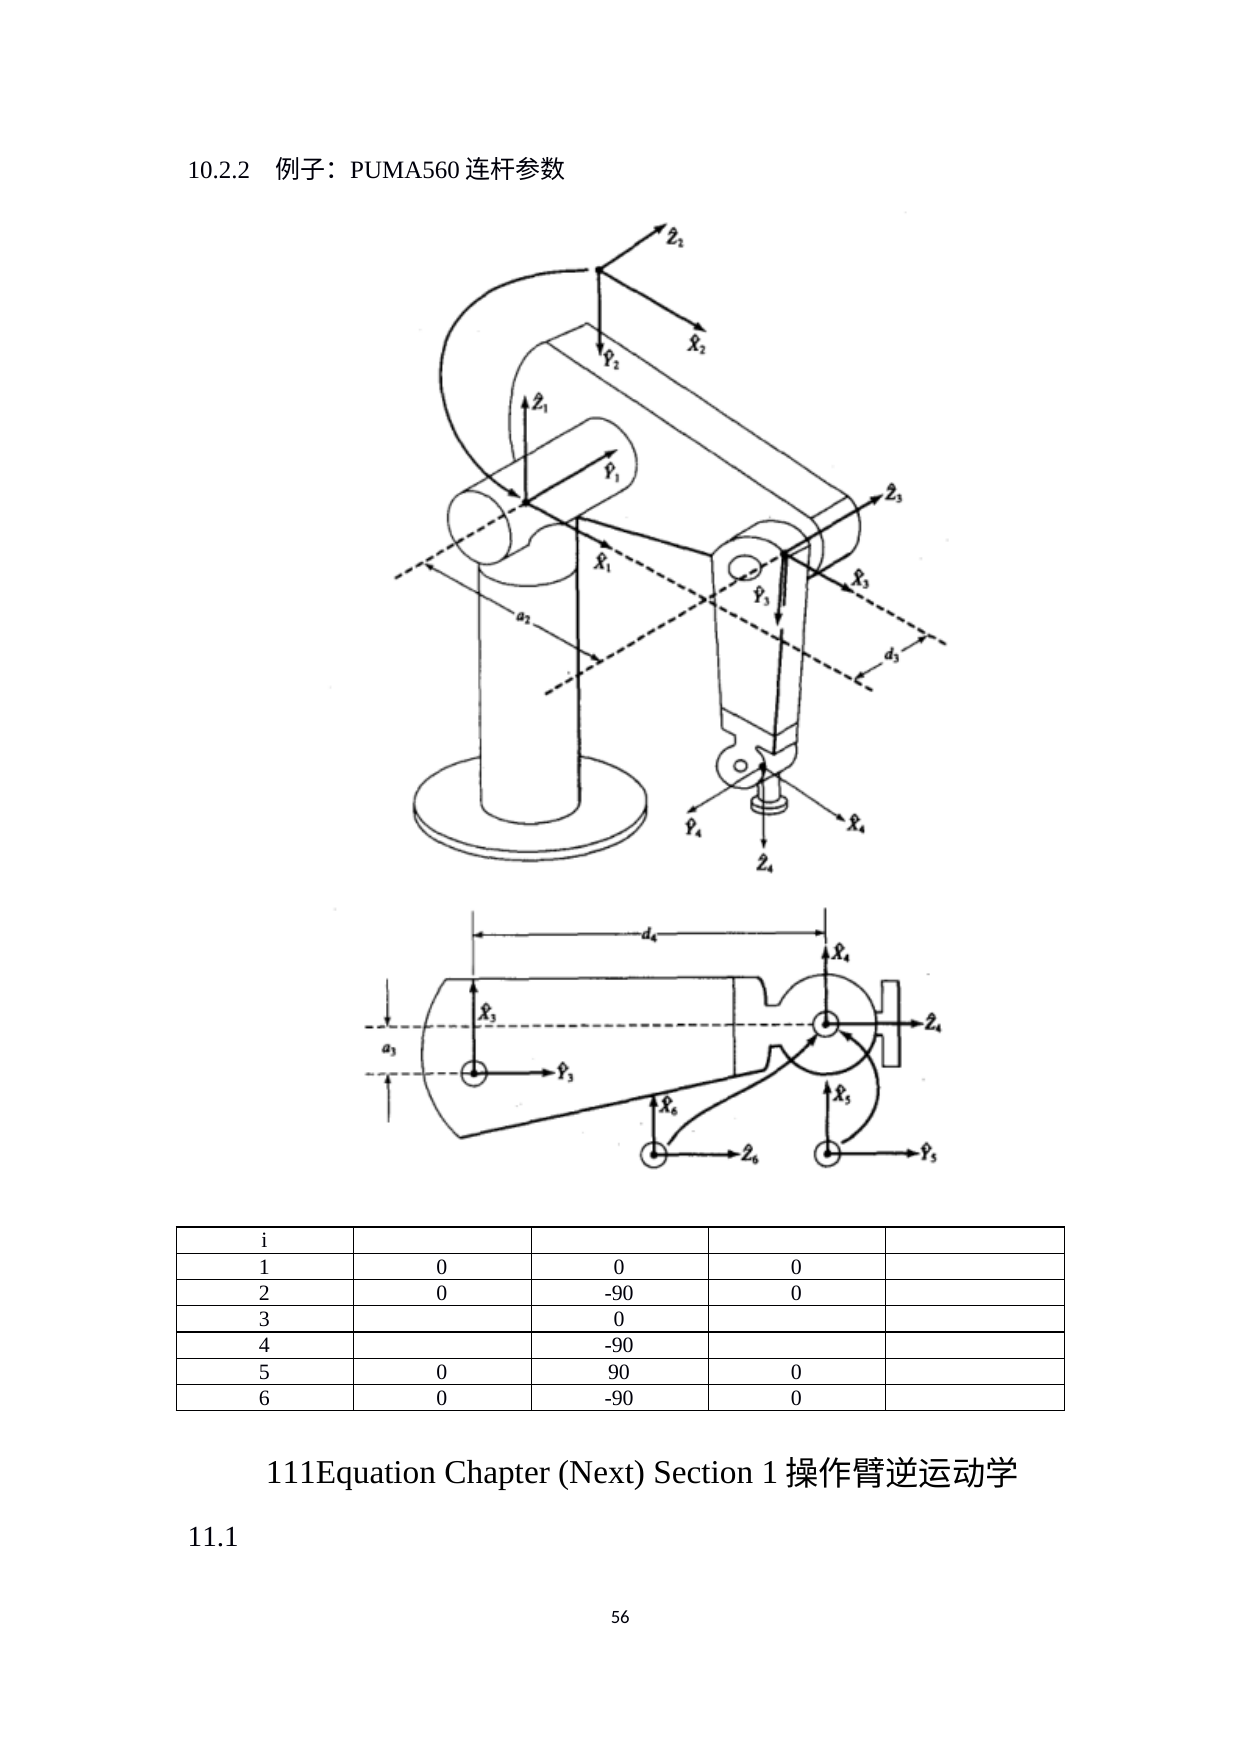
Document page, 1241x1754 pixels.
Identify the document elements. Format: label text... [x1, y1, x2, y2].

table_header i [177, 1228, 353, 1253]
table_header [709, 1228, 885, 1253]
table_cell 0 [354, 1280, 531, 1305]
table_cell [709, 1333, 885, 1358]
table_cell 0 [709, 1385, 885, 1410]
table_cell 0 [709, 1280, 885, 1305]
table_header [354, 1228, 531, 1253]
table_header [886, 1228, 1064, 1253]
picture [325, 889, 966, 1184]
picture [316, 204, 974, 883]
table_cell [354, 1333, 531, 1358]
table_cell -90 [532, 1333, 708, 1358]
table_cell -90 [532, 1385, 708, 1410]
table_cell 0 [532, 1254, 708, 1279]
table_cell 6 [177, 1385, 353, 1410]
table_header [532, 1228, 708, 1253]
table_cell 0 [354, 1385, 531, 1410]
table_cell 4 [177, 1333, 353, 1358]
table_cell [709, 1306, 885, 1331]
table_cell 2 [177, 1280, 353, 1305]
table_cell [886, 1280, 1064, 1305]
table_cell [886, 1306, 1064, 1331]
table_cell [886, 1254, 1064, 1279]
table_cell 0 [709, 1254, 885, 1279]
table_cell [886, 1359, 1064, 1384]
table_cell 3 [177, 1306, 353, 1331]
table_cell 0 [709, 1359, 885, 1384]
table_cell 0 [354, 1254, 531, 1279]
table_cell 5 [177, 1359, 353, 1384]
table_cell 0 [354, 1359, 531, 1384]
table_cell 0 [532, 1306, 708, 1331]
table_cell 90 [532, 1359, 708, 1384]
table_cell -90 [532, 1280, 708, 1305]
table_cell [354, 1306, 531, 1331]
table_cell 1 [177, 1254, 353, 1279]
table_cell [886, 1333, 1064, 1358]
list 例子：PUMA560连杆参数 [187, 150, 1053, 186]
table_cell [886, 1385, 1064, 1410]
